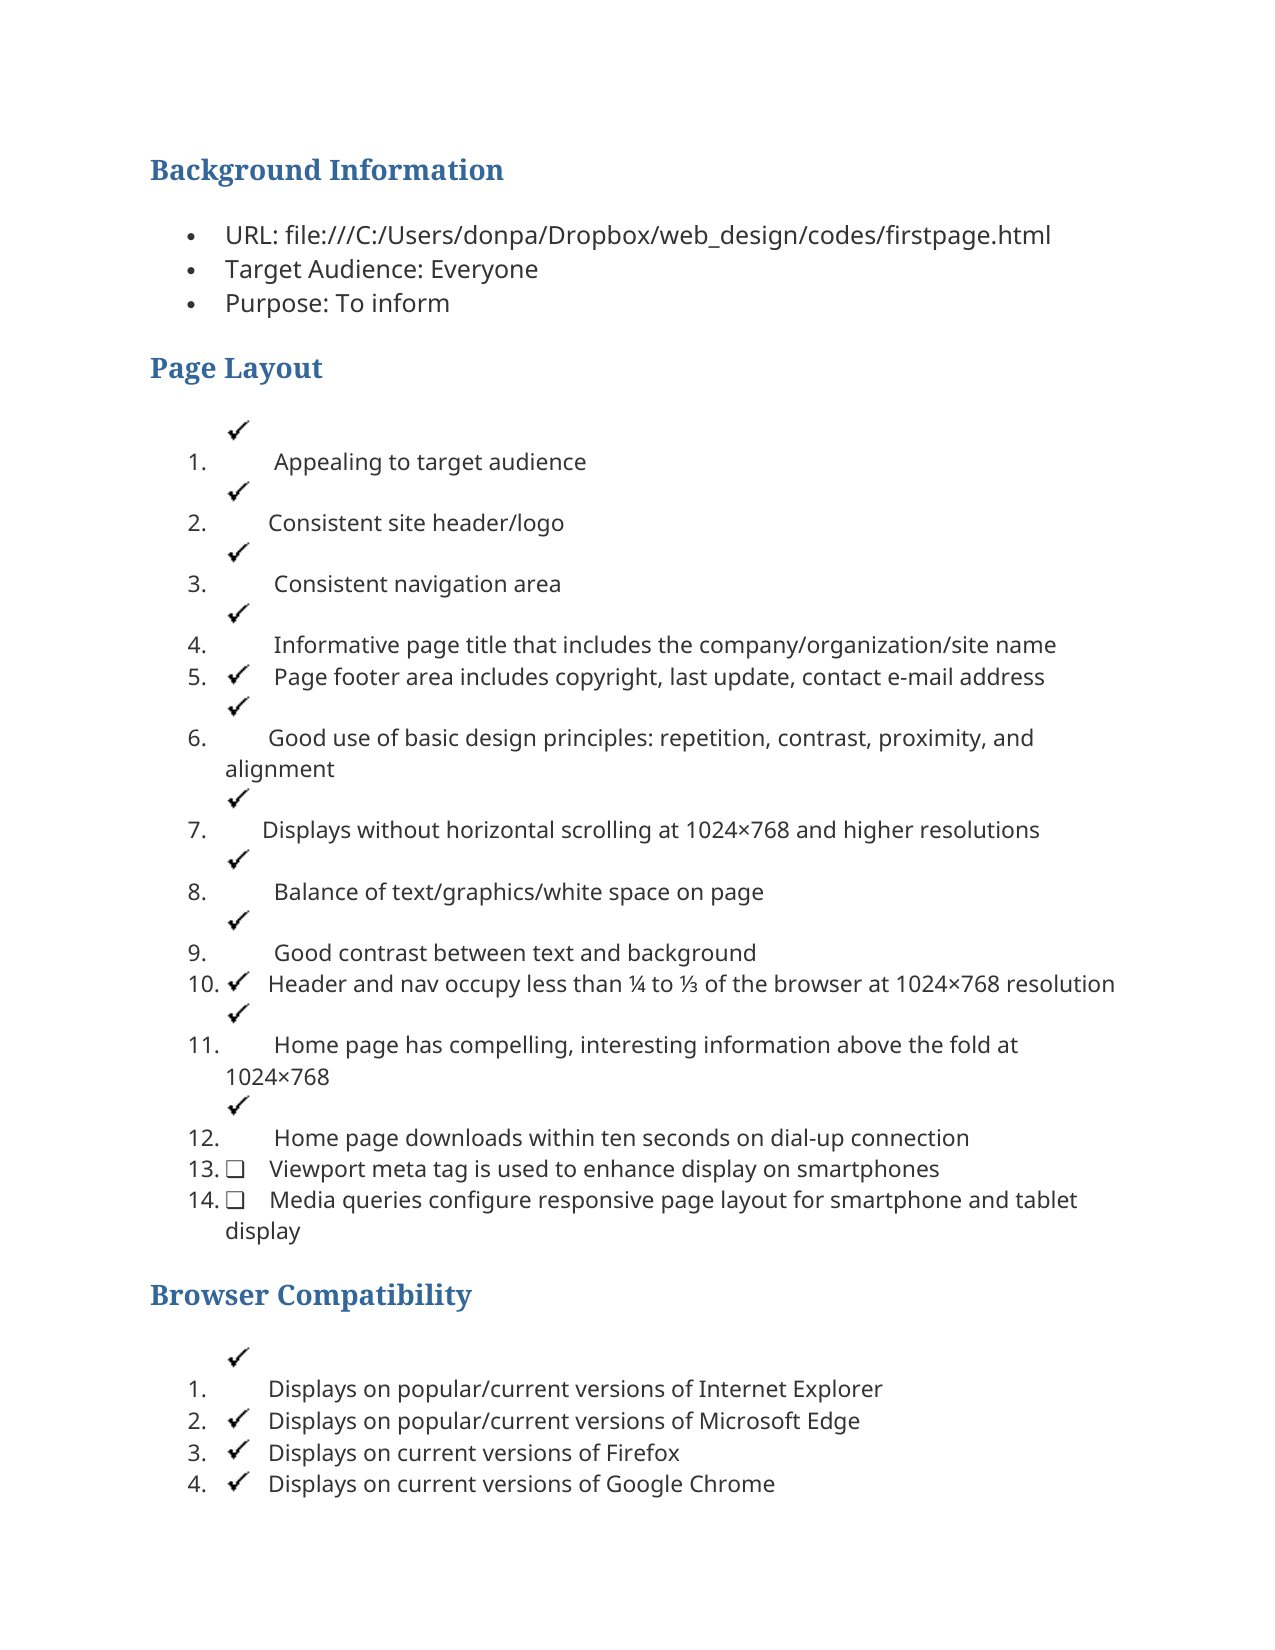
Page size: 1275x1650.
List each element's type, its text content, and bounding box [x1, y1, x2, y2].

list Home page has compelling, interesting information above the fold at 1024×768 [187, 999, 1125, 1092]
picture [225, 1436, 251, 1461]
text Browser Compatibility [150, 1276, 1125, 1314]
picture [225, 845, 251, 871]
list URL: file:///C:/Users/donpa/Dropbox/web_design/codes/firstpage.html [187, 217, 1125, 252]
list Consistent site header/logo [187, 477, 1125, 538]
list ❏ Viewport meta tag is used to enhance display on smartphones [187, 1153, 1125, 1184]
list Page footer area includes copyright, last update, contact e-mail address [187, 661, 1125, 692]
list Home page downloads within ten seconds on dial-up connection [187, 1092, 1125, 1153]
list Balance of text/graphics/white space on page [187, 846, 1125, 907]
picture [225, 1343, 251, 1369]
picture [225, 784, 251, 810]
picture [225, 416, 251, 442]
list Header and nav occupy less than ¼ to ⅓ of the browser at 1024×768 resolution [187, 968, 1125, 999]
picture [225, 538, 251, 564]
picture [225, 1467, 251, 1493]
list Displays on current versions of Firefox [187, 1436, 1125, 1468]
list Displays without horizontal scrolling at 1024×768 and higher resolutions [187, 784, 1125, 846]
list Good use of basic design principles: repetition, contrast, proximity, and alignment [187, 692, 1125, 784]
list Good contrast between text and background [187, 907, 1125, 968]
picture [225, 692, 251, 718]
list Displays on popular/current versions of Microsoft Edge [187, 1404, 1125, 1436]
picture [225, 967, 251, 993]
picture [225, 906, 251, 932]
list ❏ Media queries configure responsive page layout for smartphone and tablet display [187, 1184, 1125, 1247]
list Target Audience: Everyone [187, 252, 1125, 286]
list Appealing to target audience [187, 416, 1125, 477]
text Page Layout [150, 349, 1125, 387]
picture [225, 1404, 251, 1430]
list Informative page title that includes the company/organization/site name [187, 599, 1125, 661]
list Displays on current versions of Google Chrome [187, 1468, 1125, 1499]
list Displays on popular/current versions of Internet Explorer [187, 1343, 1125, 1404]
picture [225, 477, 251, 503]
list Purpose: To inform [187, 286, 1125, 320]
picture [225, 1091, 251, 1117]
picture [225, 999, 251, 1025]
list Consistent navigation area [187, 538, 1125, 599]
picture [225, 660, 251, 686]
picture [225, 599, 251, 625]
text Background Information [150, 150, 1125, 188]
